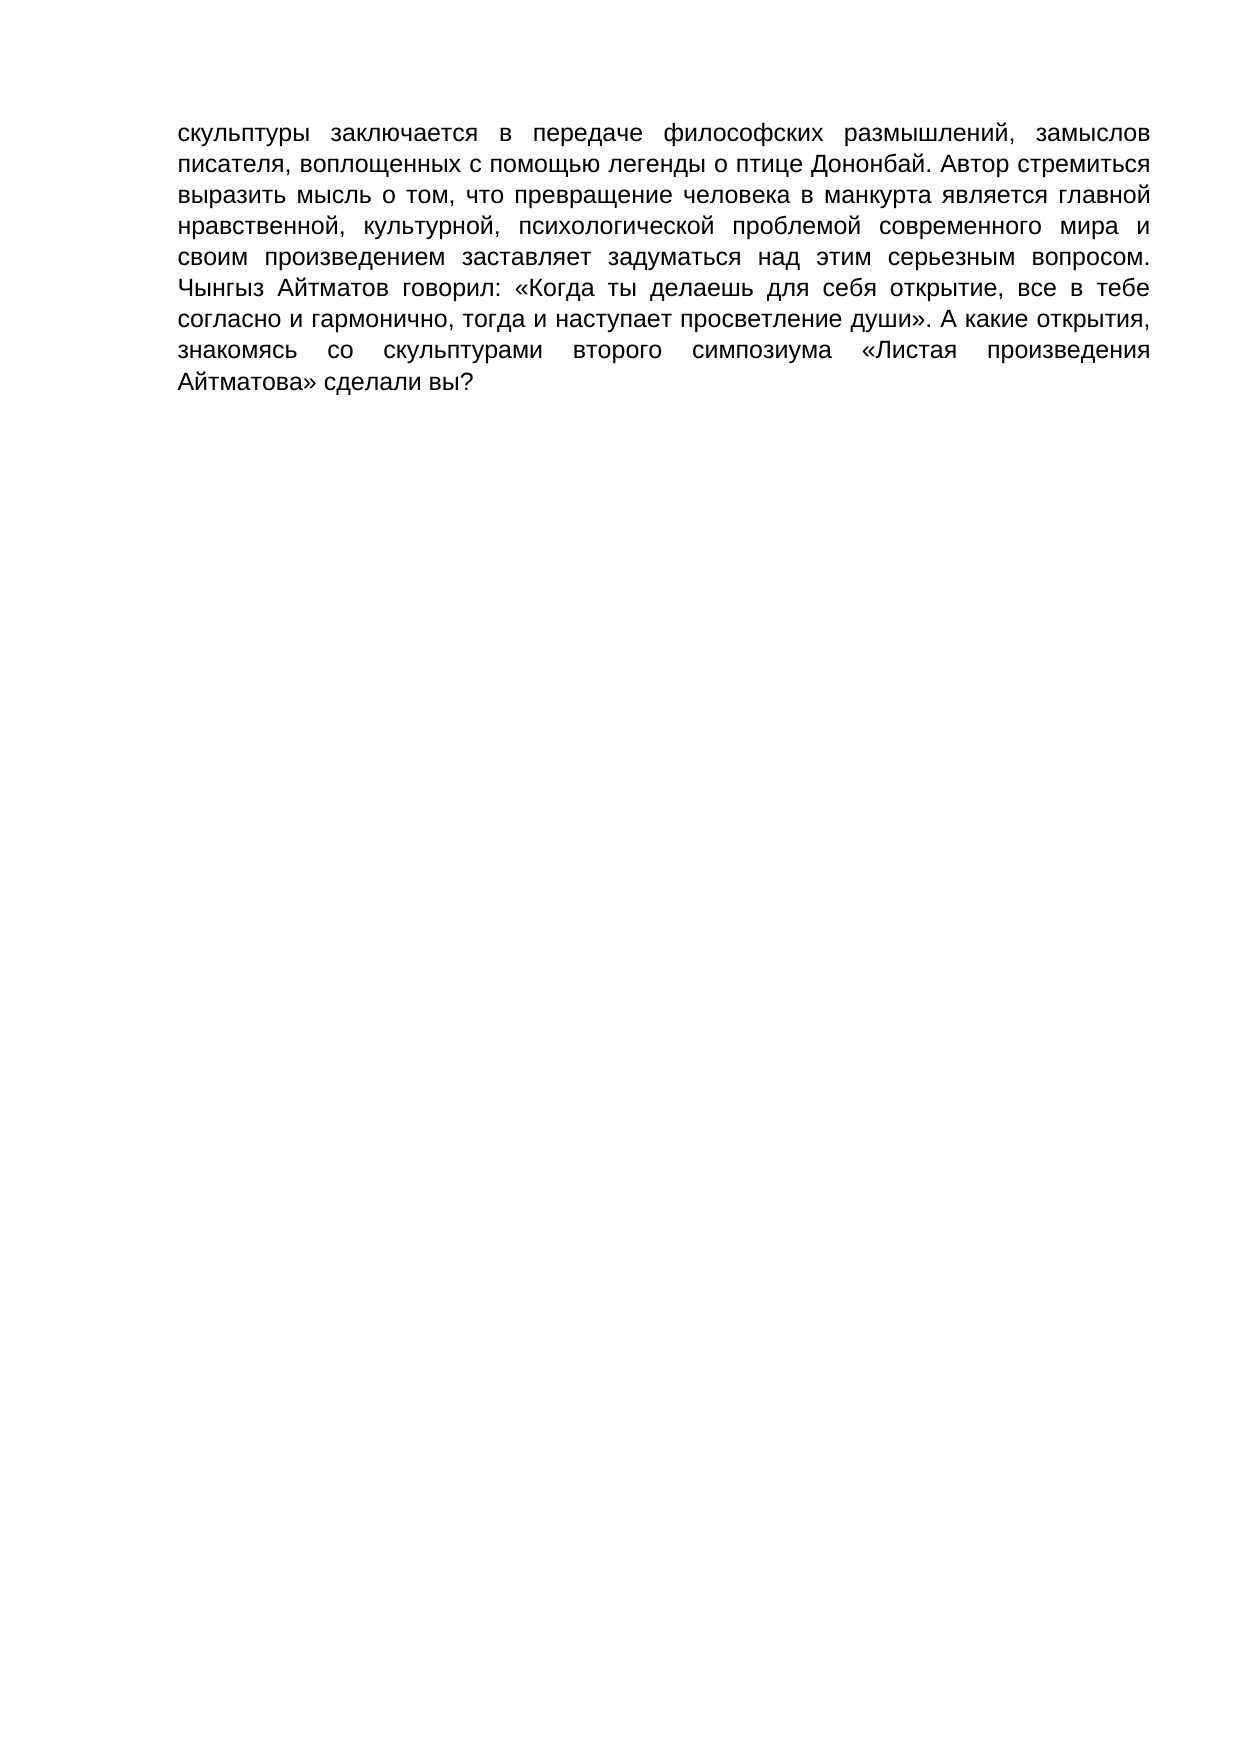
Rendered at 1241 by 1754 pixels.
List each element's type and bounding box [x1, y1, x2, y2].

text [177, 118, 1152, 395]
